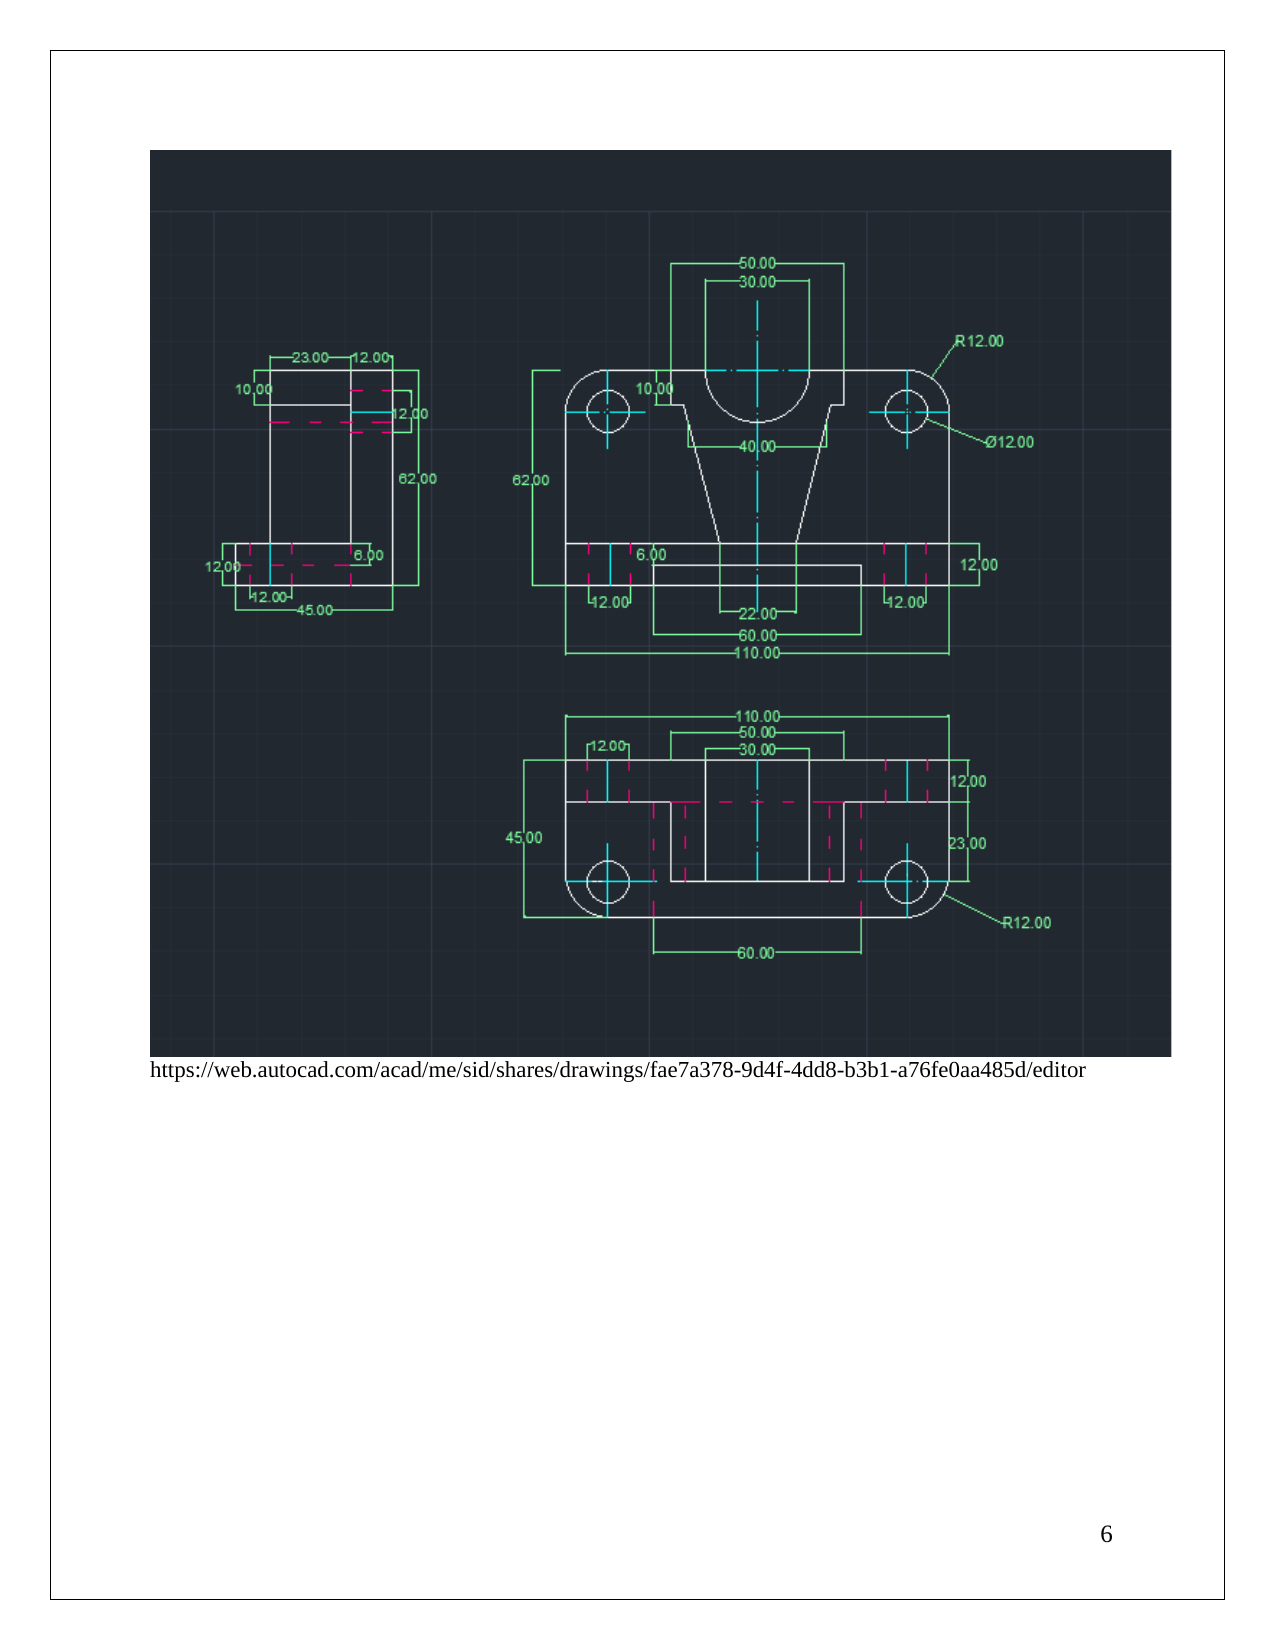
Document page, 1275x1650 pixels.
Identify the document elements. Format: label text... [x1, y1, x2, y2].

text https://web.autocad.com/acad/me/sid/shares/drawings/fae7a378-9d4f-4dd8-b3b1-a76fe0aa485d/editor [150, 1057, 1125, 1083]
picture [150, 150, 1172, 1057]
